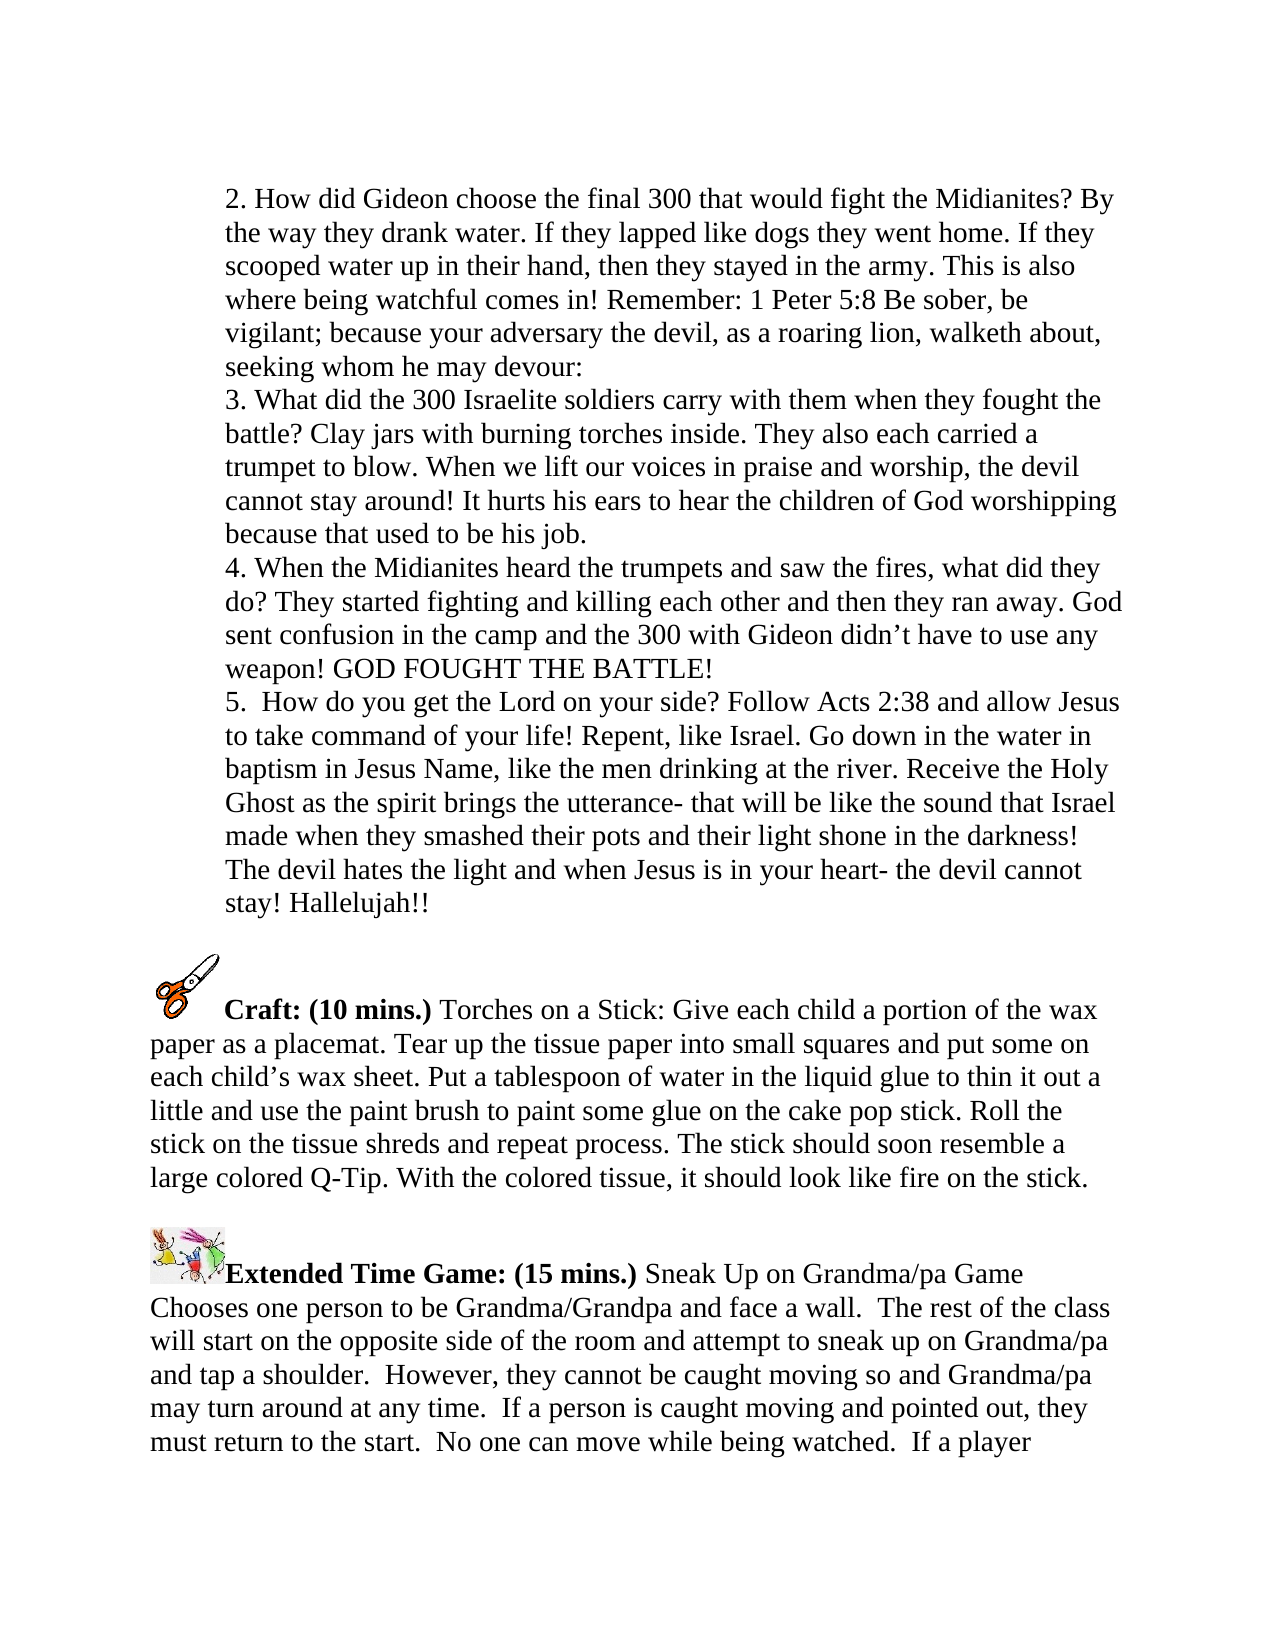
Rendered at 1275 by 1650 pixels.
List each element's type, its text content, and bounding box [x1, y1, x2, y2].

text 3. What did the 300 Israelite soldiers carry with them when they fought the battle? Clay jars with burning torches inside. They also each carried a trumpet to blow. When we lift our voices in praise and worship, the devil cannot stay around! It hurts his ears to hear the children of God worshipping because that used to be his job. [225, 382, 1125, 550]
picture [150, 952, 224, 1020]
picture [150, 1227, 226, 1284]
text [150, 1290, 1125, 1458]
text 5. How do you get the Lord on your side? Follow Acts 2:38 and allow Jesus to take command of your life! Repent, like Israel. Go down in the water in baptism in Jesus Name, like the men drinking at the river. Receive the Holy Ghost as the spirit brings the utterance- that will be like the sound that Israel made when they smashed their pots and their light shone in the darkness! The devil hates the light and when Jesus is in your heart- the devil cannot stay! Hallelujah!! [225, 684, 1125, 919]
text Extended Time Game: (15 mins.) Sneak Up on Grandma/pa Game [150, 1227, 1125, 1290]
text 4. When the Midianites heard the trumpets and saw the fires, what did they do? They started fighting and killing each other and then they ran away. God sent confusion in the camp and the 300 with Gideon didn’t have to use any weapon! GOD FOUGHT THE BATTLE! [225, 550, 1125, 684]
text Craft: (10 mins.) Torches on a Stick: Give each child a portion of the wax paper as a placemat. Tear up the tissue paper into small squares and put some on each child’s wax sheet. Put a tablespoon of water in the liquid glue to thin it out a little and use the paint brush to paint some glue on the cake pop stick. Roll the stick on the tissue shreds and repeat process. The stick should soon resemble a large colored Q-Tip. With the colored tissue, it should look like fire on the stick. [150, 953, 1125, 1193]
text 2. How did Gideon choose the final 300 that would fight the Midianites? By the way they drank water. If they lapped like dogs they went home. If they scooped water up in their hand, then they stayed in the army. This is also where being watchful comes in! Remember: 1 Peter 5:8 Be sober, be vigilant; because your adversary the devil, as a roaring lion, walketh about, seeking whom he may devour: [225, 181, 1125, 382]
